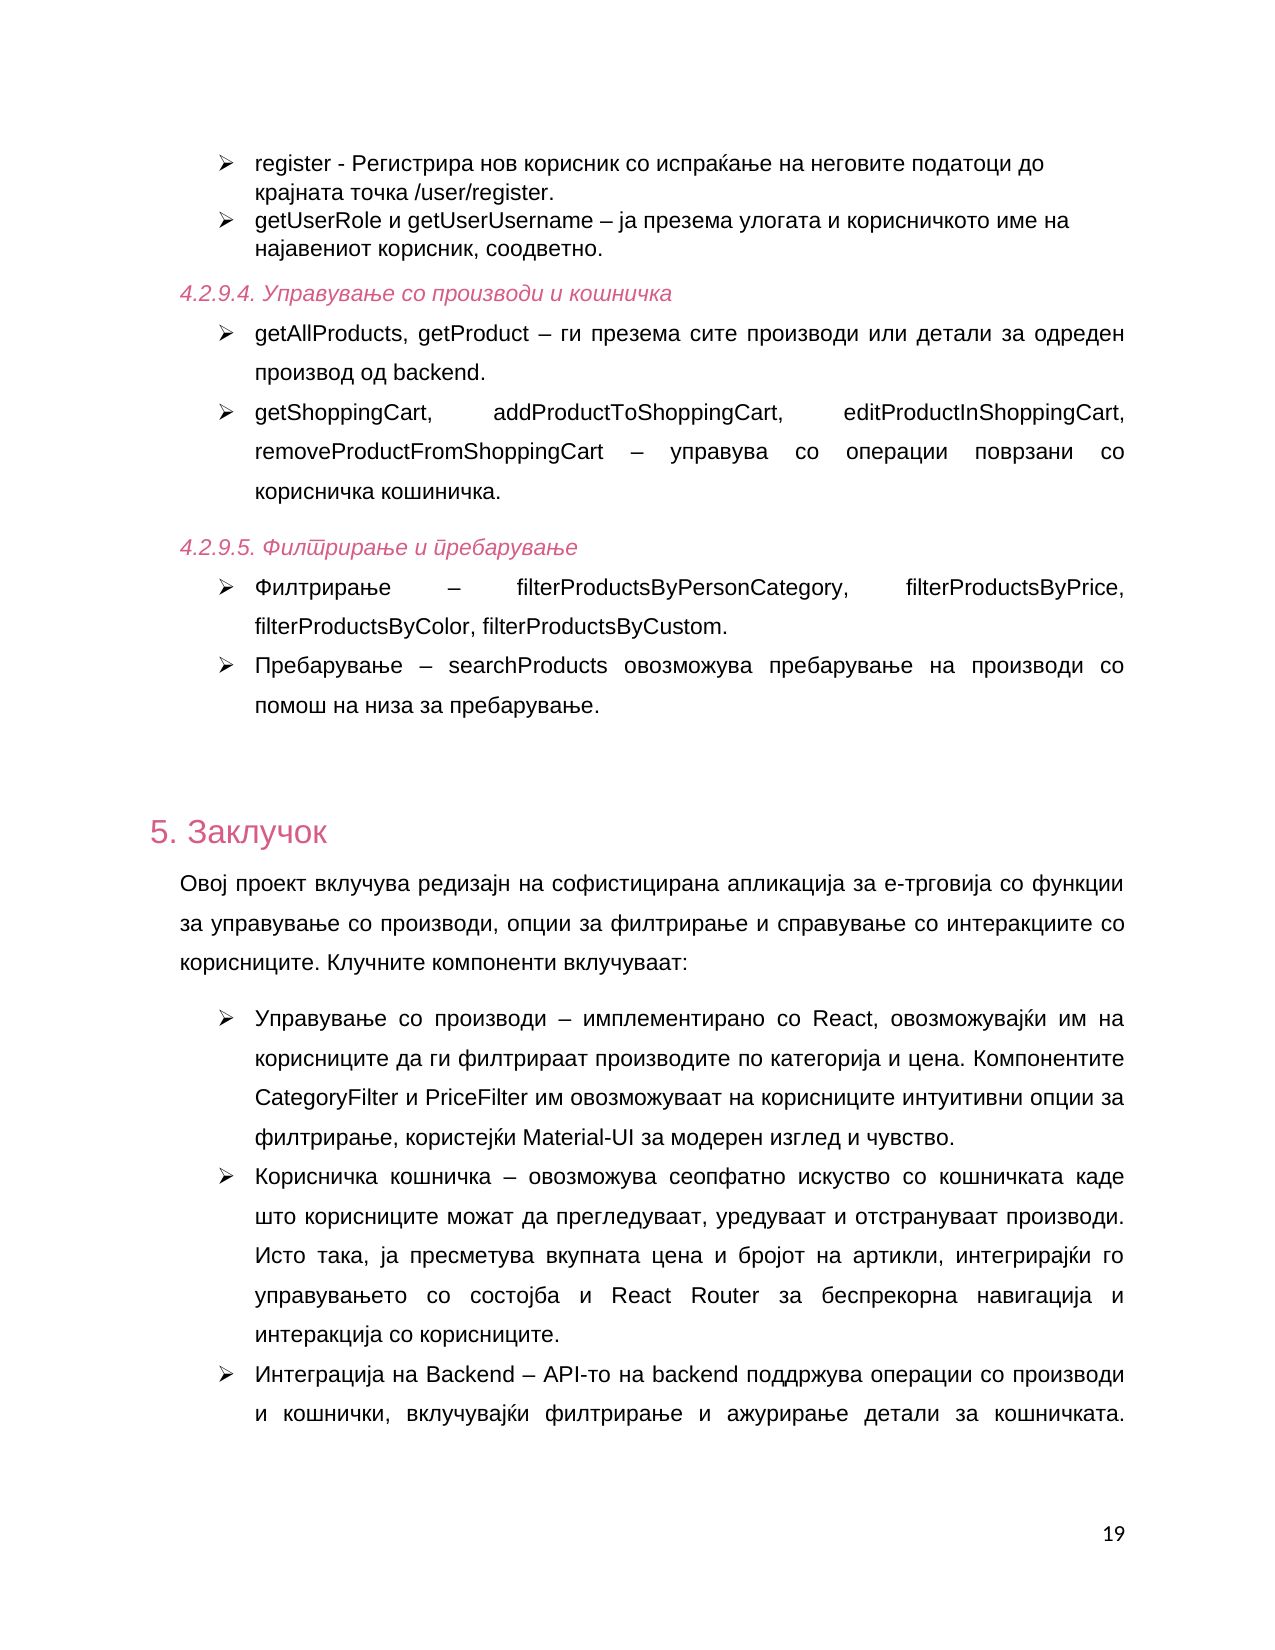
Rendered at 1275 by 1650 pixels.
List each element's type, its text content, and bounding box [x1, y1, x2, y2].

list getShoppingCart, addProductToShoppingCart, editProductInShoppingCart, removeProductFromShoppingCart – управува со операции поврзани со корисничка кошиничка. [217, 399, 1125, 504]
list register - Регистрира нов корисник со испраќање на неговите податоци до крајната точка /user/register. [217, 150, 1125, 205]
list Управување со производи – имплементирано со React, овозможувајќи им на корисниците да ги филтрираат производите по категорија и цена. Компонентите CategoryFilter и PriceFilter им овозможуваат на корисниците интуитивни опции за филтрирање, користејќи Material-UI за модерен изглед и чувство. [217, 1005, 1125, 1150]
subtitle 5. Заклучок [150, 812, 1125, 851]
subtitle 4.2.9.4. Управување со производи и кошничка [179, 280, 1125, 307]
list Корисничка кошничка – овозможува сеопфатно искуство со кошничката каде што корисниците можат да прегледуваат, уредуваат и отстрануваат производи. Исто така, ја пресметува вкупната цена и бројот на артикли, интегрирајќи го управувањето со состојба и React Router за беспрекорна навигација и интеракција со корисниците. [217, 1163, 1125, 1347]
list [217, 1361, 1125, 1426]
list Пребарување – searchProducts овозможува пребарување на производи со помош на низа за пребарување. [217, 652, 1125, 718]
list getUserRole и getUserUsername – ја презема улогата и корисничкото име на најавениот корисник, соодветно. [217, 207, 1125, 262]
list Филтрирање – filterProductsByPersonCategory, filterProductsByPrice, filterProductsByColor, filterProductsByCustom. [217, 573, 1125, 639]
text Овој проект вклучува редизајн на софистицирана апликација за е-трговија со функции за управување со производи, опции за филтрирање и справување со интеракциите со корисниците. Клучните компоненти вклучуваат: [179, 870, 1125, 975]
list getAllProducts, getProduct – ги презема сите производи или детали за одреден производ од backend. [217, 320, 1125, 386]
subtitle 4.2.9.5. Филтрирање и пребарување [179, 534, 1125, 560]
